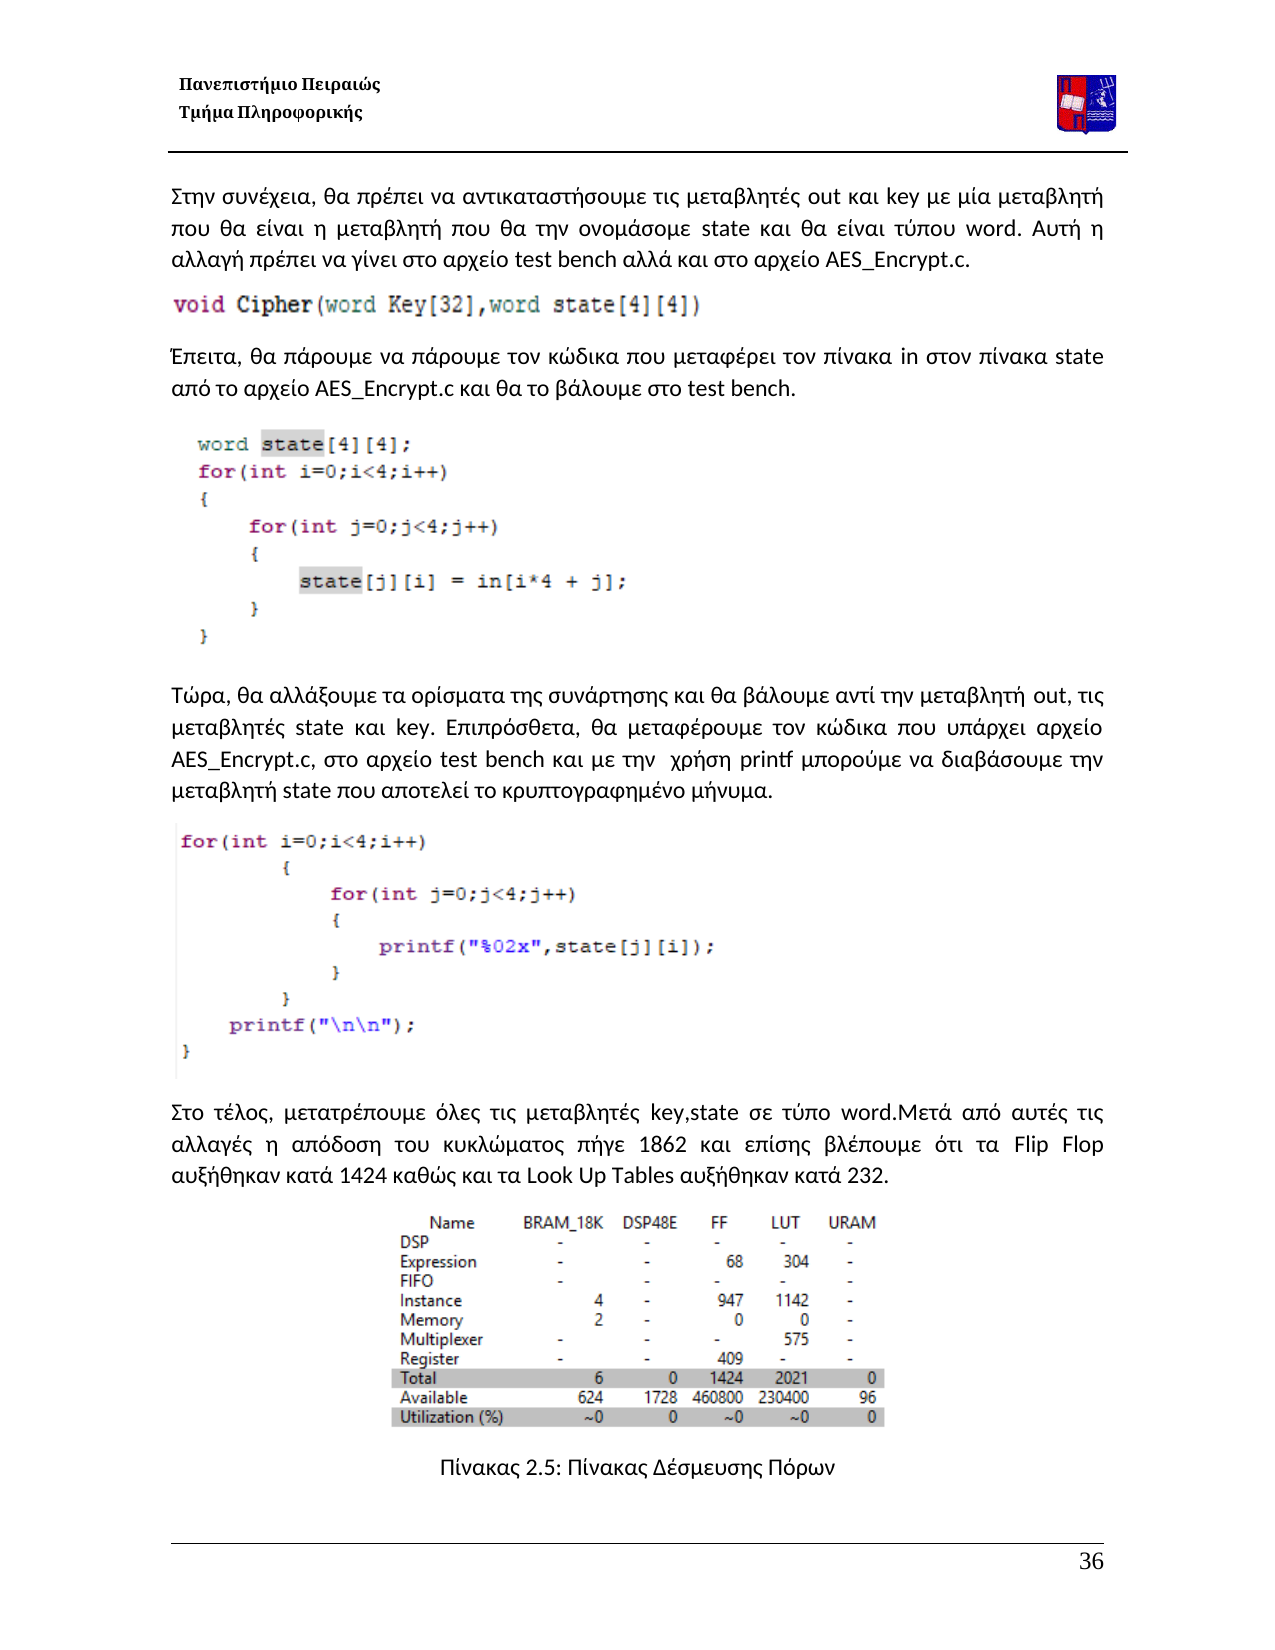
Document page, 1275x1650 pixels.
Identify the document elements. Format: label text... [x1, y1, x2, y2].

text Πίνακας 2.5: Πίνακας Δέσμευσης Πόρων [171, 1452, 1104, 1482]
text Στην συνέχεια, θα πρέπει να αντικαταστήσουμε τις μεταβλητές out και key με μία μεταβλητή που θα είναι η μεταβλητή που θα την ονομάσομε state και θα είναι τύπου word. Αυτή η αλλαγή πρέπει να γίνει στο αρχείο test bench αλλά και στο αρχείο AES_Encrypt.c. [171, 181, 1104, 274]
text Τώρα, θα αλλάξουμε τα ορίσματα της συνάρτησης και θα βάλουμε αντί την μεταβλητή out, τις μεταβλητές state και key. Επιπρόσθετα, θα μεταφέρουμε τον κώδικα που υπάρχει αρχείο AES_Encrypt.c, στο αρχείο test bench και με την χρήση printf μπορούμε να διαβάσουμε την μεταβλητή state που αποτελεί το κρυπτογραφημένο μήνυμα. [171, 681, 1104, 804]
picture [171, 421, 637, 662]
picture [389, 1208, 886, 1434]
text Έπειτα, θα πάρουμε να πάρουμε τον κώδικα που μεταφέρει τον πίνακα in στον πίνακα state από το αρχείο AES_Encrypt.c και θα το βάλουμε στο test bench. [171, 341, 1104, 402]
picture [1057, 75, 1117, 135]
picture [171, 292, 712, 323]
text Στο τέλος, μετατρέπουμε όλες τις μεταβλητές key,state σε τύπο word.Μετά από αυτές τις αλλαγές η απόδοση του κυκλώματος πήγε 1862 και επίσης βλέπουμε ότι τα Flip Flop αυξήθηκαν κατά 1424 καθώς και τα Look Up Tables αυξήθηκαν κατά 232. [171, 1097, 1104, 1189]
picture [171, 823, 742, 1079]
